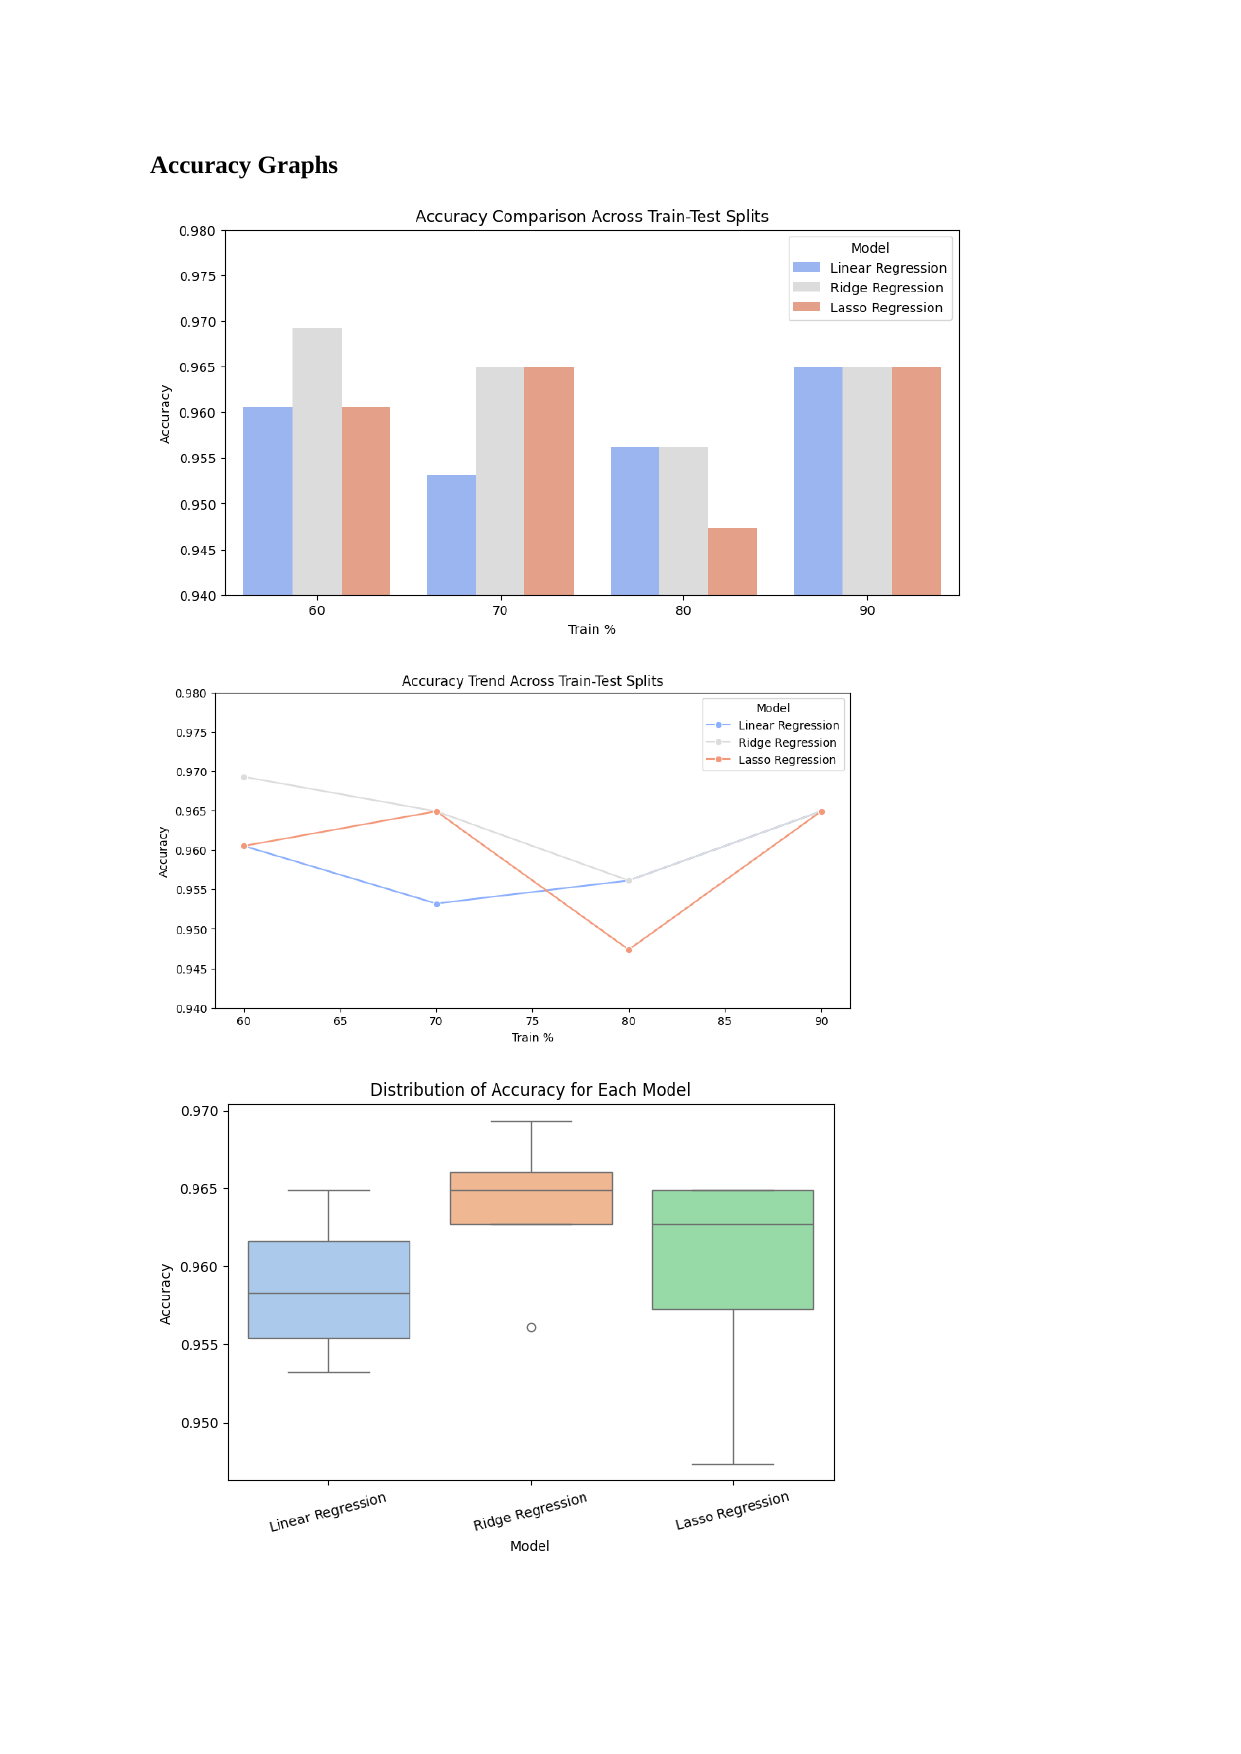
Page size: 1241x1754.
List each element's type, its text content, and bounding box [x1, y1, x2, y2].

picture [150, 199, 967, 645]
picture [150, 666, 857, 1051]
picture [150, 1072, 842, 1563]
text Accuracy Graphs [150, 150, 1090, 179]
